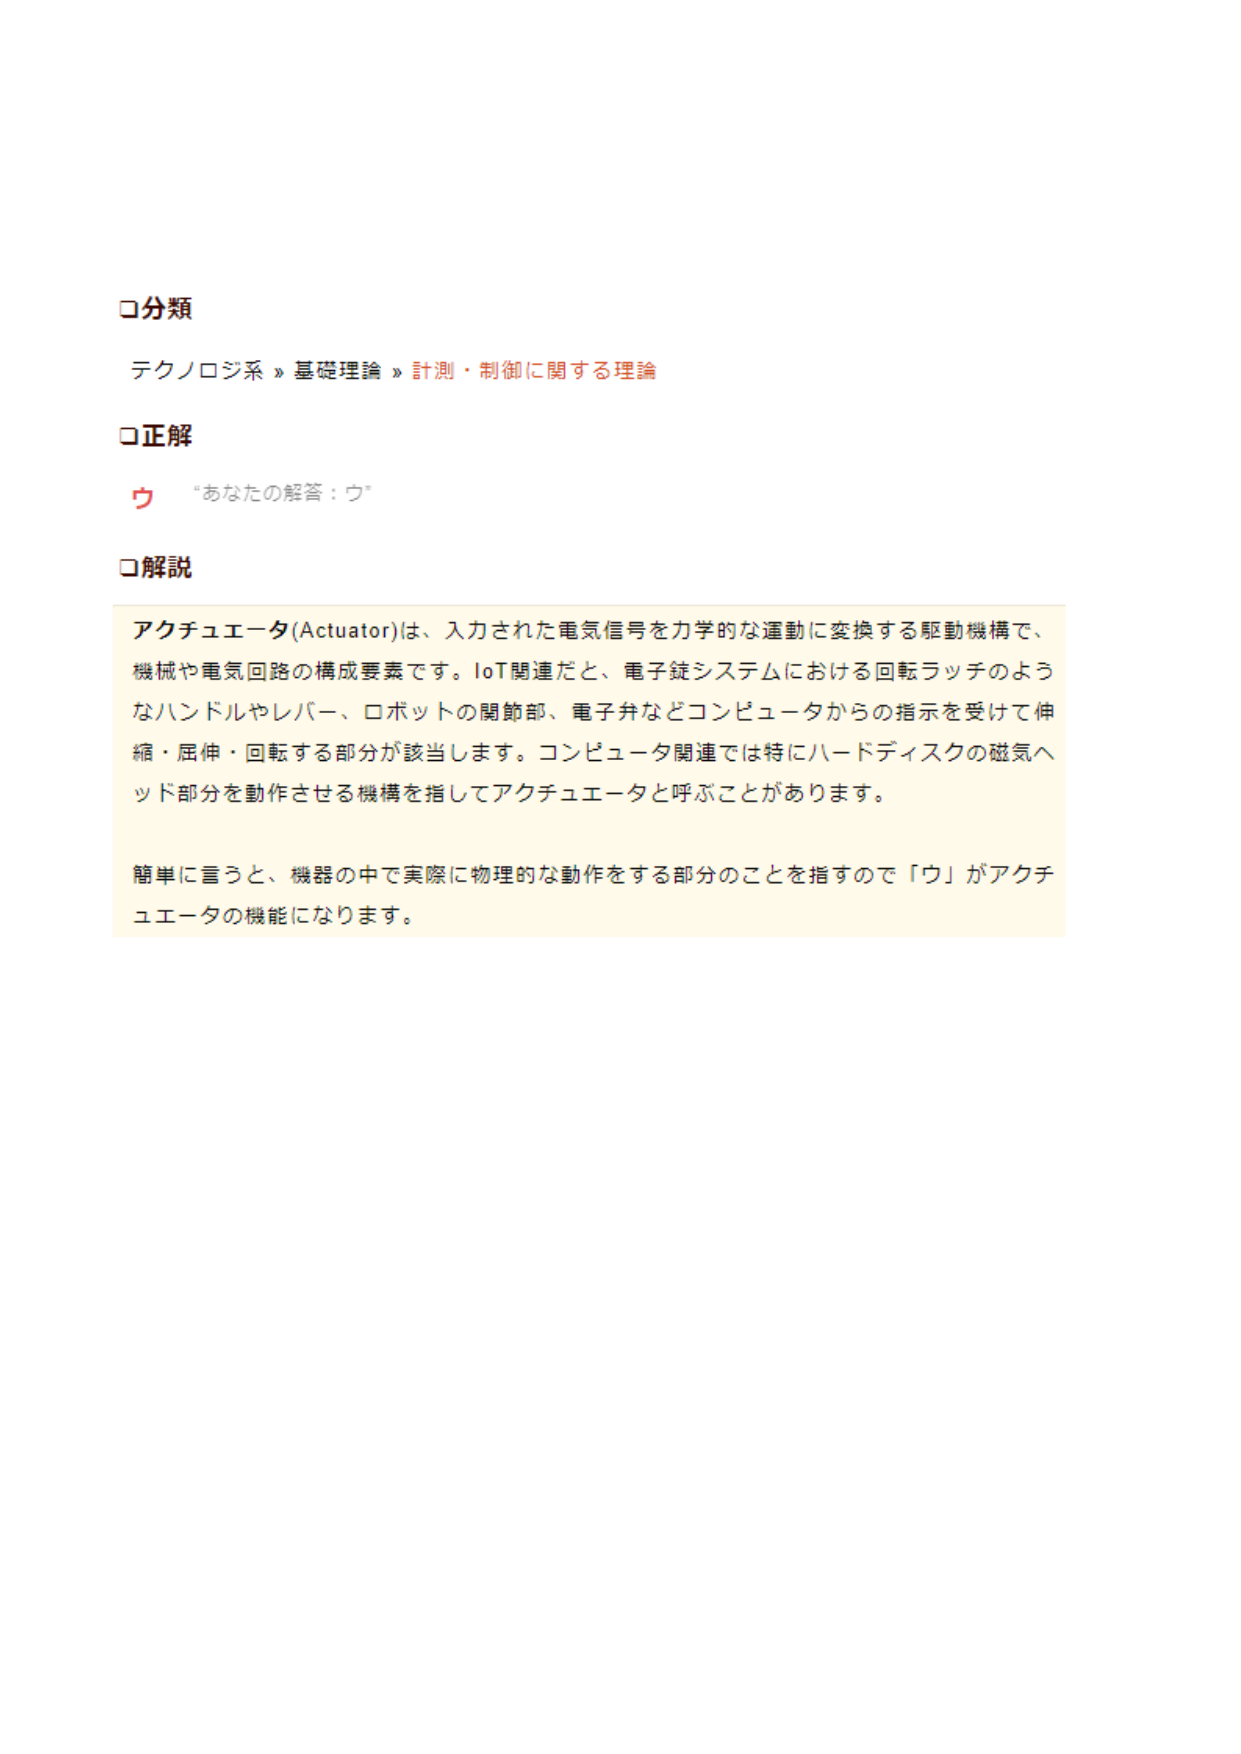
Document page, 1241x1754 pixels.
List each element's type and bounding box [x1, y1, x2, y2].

picture [112, 277, 1066, 937]
